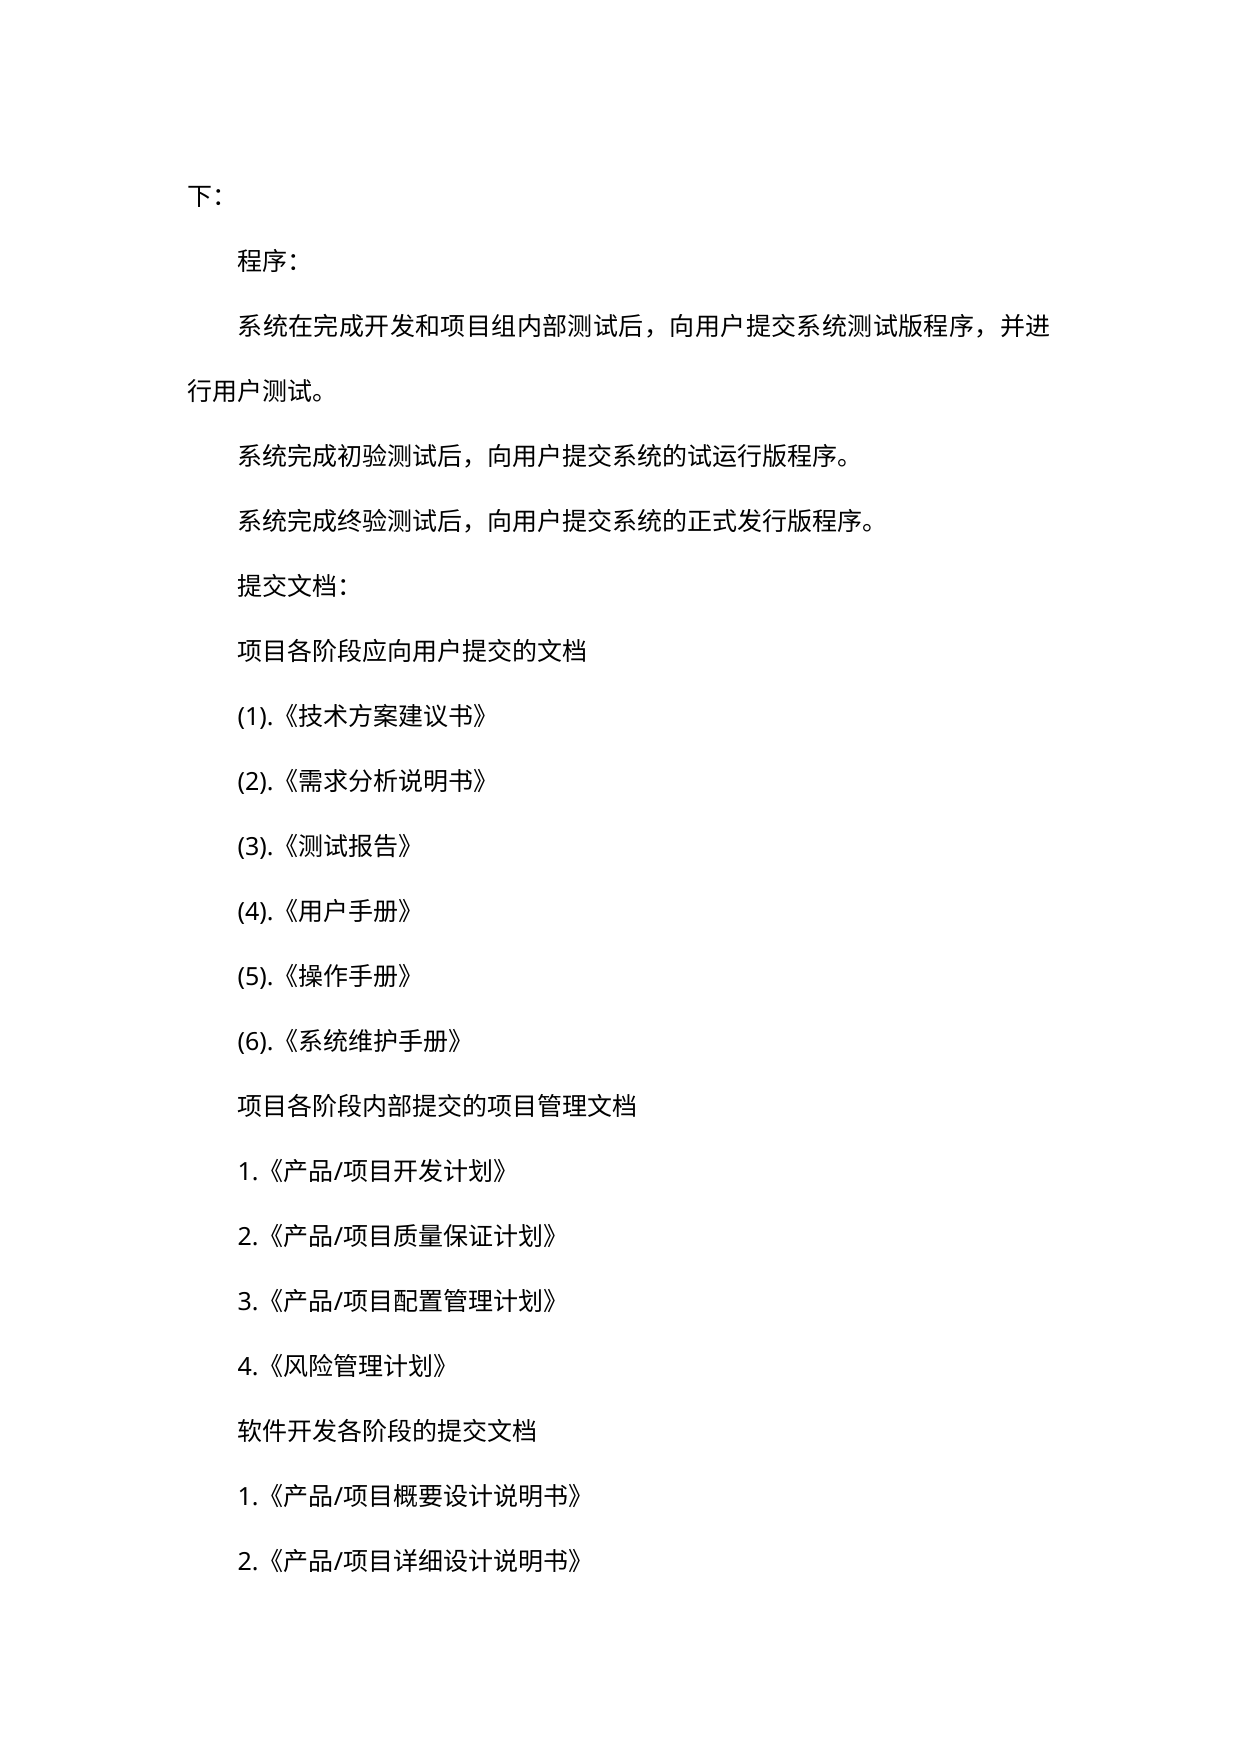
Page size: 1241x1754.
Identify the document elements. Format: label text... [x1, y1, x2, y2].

text (2).《需求分析说明书》 [187, 747, 1053, 812]
text 2.《产品/项目质量保证计划》 [187, 1202, 1053, 1267]
text 系统在完成开发和项目组内部测试后，向用户提交系统测试版程序，并进行用户测试。 [187, 292, 1053, 422]
text (3).《测试报告》 [187, 812, 1053, 877]
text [187, 162, 1053, 227]
text 项目各阶段内部提交的项目管理文档 [187, 1072, 1053, 1137]
text (6).《系统维护手册》 [187, 1007, 1053, 1072]
text 3.《产品/项目配置管理计划》 [187, 1267, 1053, 1332]
text 1.《产品/项目概要设计说明书》 [187, 1462, 1053, 1527]
text 提交文档： [187, 552, 1053, 617]
text 系统完成初验测试后，向用户提交系统的试运行版程序。 [187, 422, 1053, 487]
text (4).《用户手册》 [187, 877, 1053, 942]
text (1).《技术方案建议书》 [187, 682, 1053, 747]
text (5).《操作手册》 [187, 942, 1053, 1007]
text 1.《产品/项目开发计划》 [187, 1137, 1053, 1202]
text 系统完成终验测试后，向用户提交系统的正式发行版程序。 [187, 487, 1053, 552]
text 2.《产品/项目详细设计说明书》 [187, 1527, 1053, 1592]
text 4.《风险管理计划》 [187, 1332, 1053, 1397]
text 程序： [187, 227, 1053, 292]
text 软件开发各阶段的提交文档 [187, 1397, 1053, 1462]
text 项目各阶段应向用户提交的文档 [187, 617, 1053, 682]
